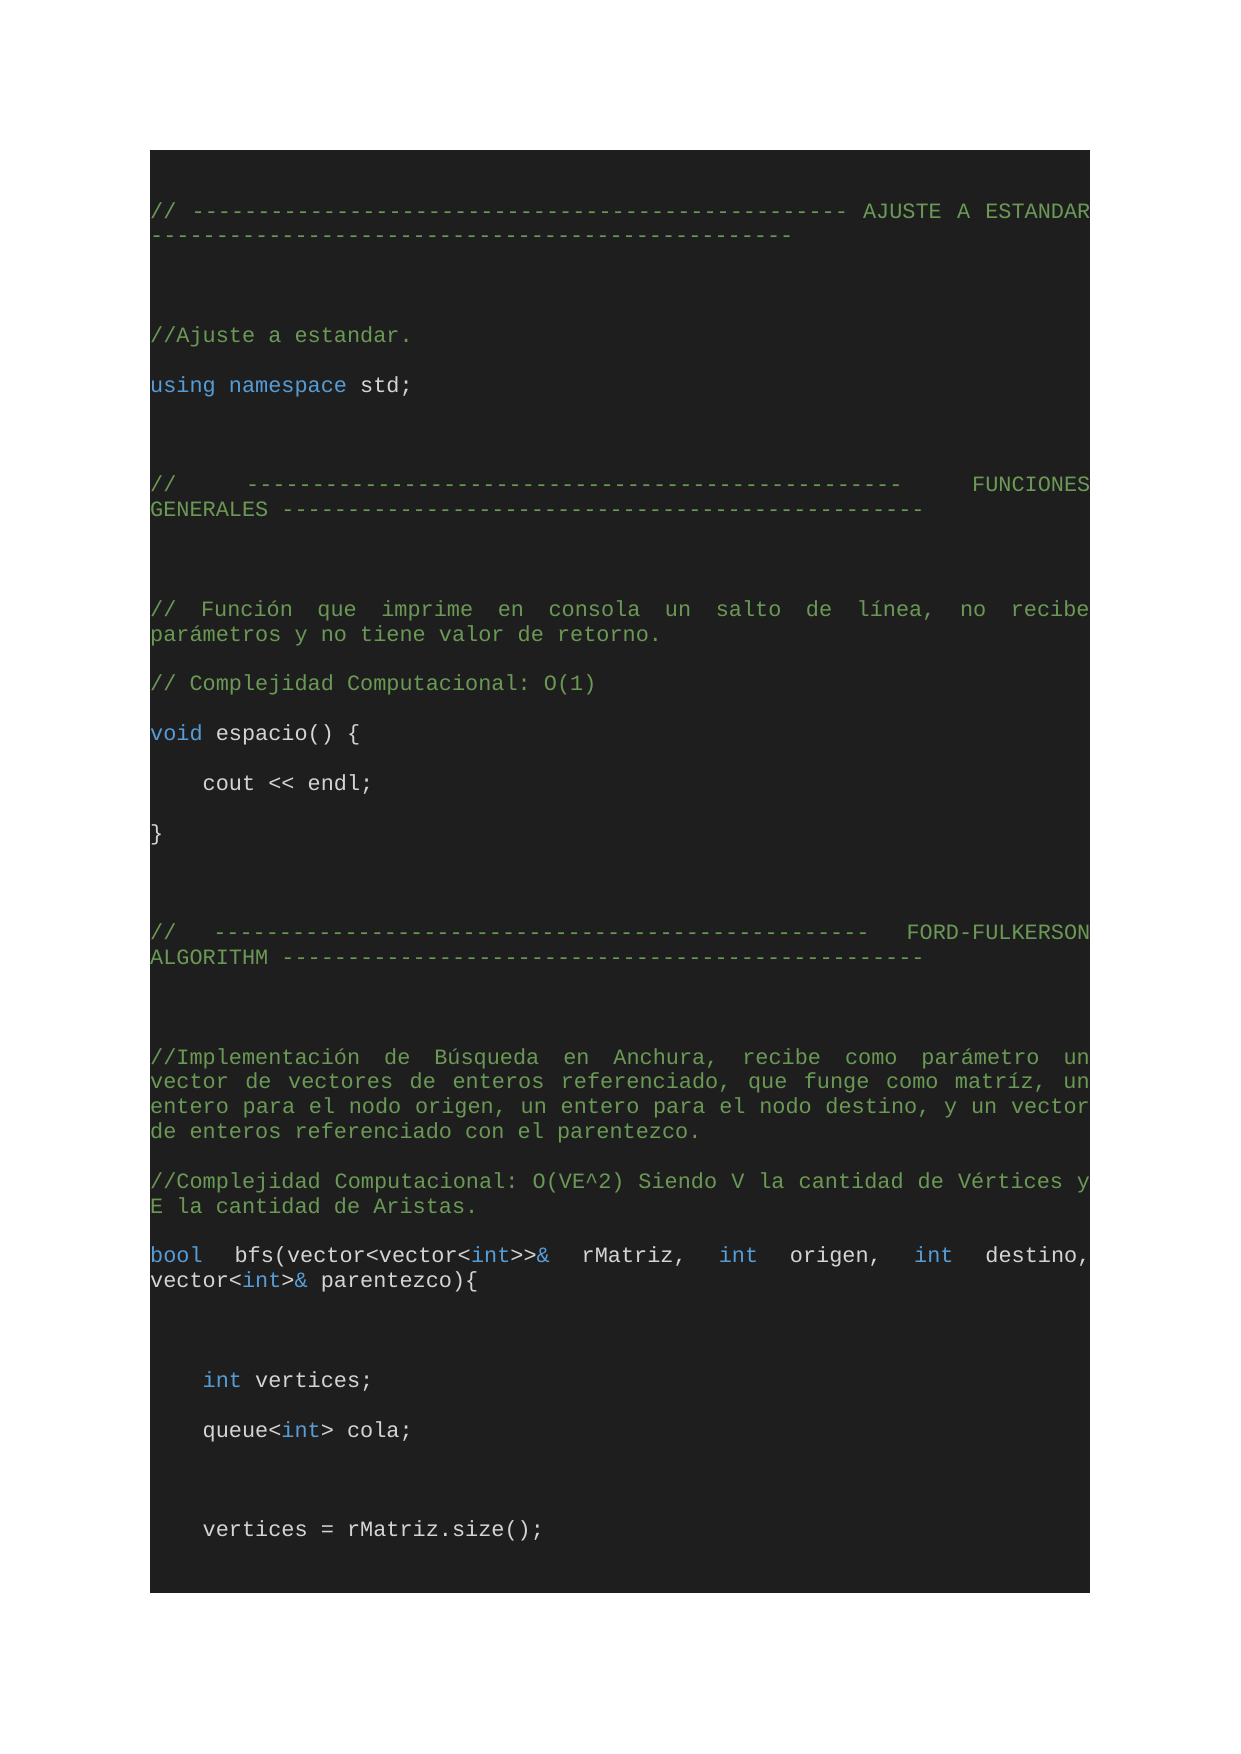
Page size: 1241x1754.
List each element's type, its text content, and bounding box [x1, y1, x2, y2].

text queue<int> cola; [150, 1419, 1090, 1443]
text cout << endl; [150, 772, 1090, 797]
text bool bfs(vector<vector<int>>& rMatriz, int origen, int destino, vector<int>& parentezco){ [150, 1244, 1090, 1294]
text //Implementación de Búsqueda en Anchura, recibe como parámetro un vector de vectores de enteros referenciado, que funge como matríz, un entero para el nodo origen, un entero para el nodo destino, y un vector de enteros referenciado con el parentezco. [150, 1046, 1090, 1145]
text // Complejidad Computacional: O(1) [150, 672, 1090, 697]
text void espacio() { [150, 722, 1090, 747]
text // -------------------------------------------------- FORD-FULKERSON ALGORITHM ------------------------------------------------- [150, 921, 1090, 971]
text // Función que imprime en consola un salto de línea, no recibe parámetros y no tiene valor de retorno. [150, 598, 1090, 647]
text int vertices; [150, 1369, 1090, 1394]
text } [150, 822, 1090, 847]
text using namespace std; [150, 374, 1090, 399]
text // -------------------------------------------------- AJUSTE A ESTANDAR ------------------------------------------------- [150, 200, 1090, 249]
text //Ajuste a estandar. [150, 324, 1090, 349]
text // -------------------------------------------------- FUNCIONES GENERALES ------------------------------------------------- [150, 473, 1090, 523]
text //Complejidad Computacional: O(VE^2) Siendo V la cantidad de Vértices y E la cantidad de Aristas. [150, 1170, 1090, 1219]
text vertices = rMatriz.size(); [150, 1518, 1090, 1543]
